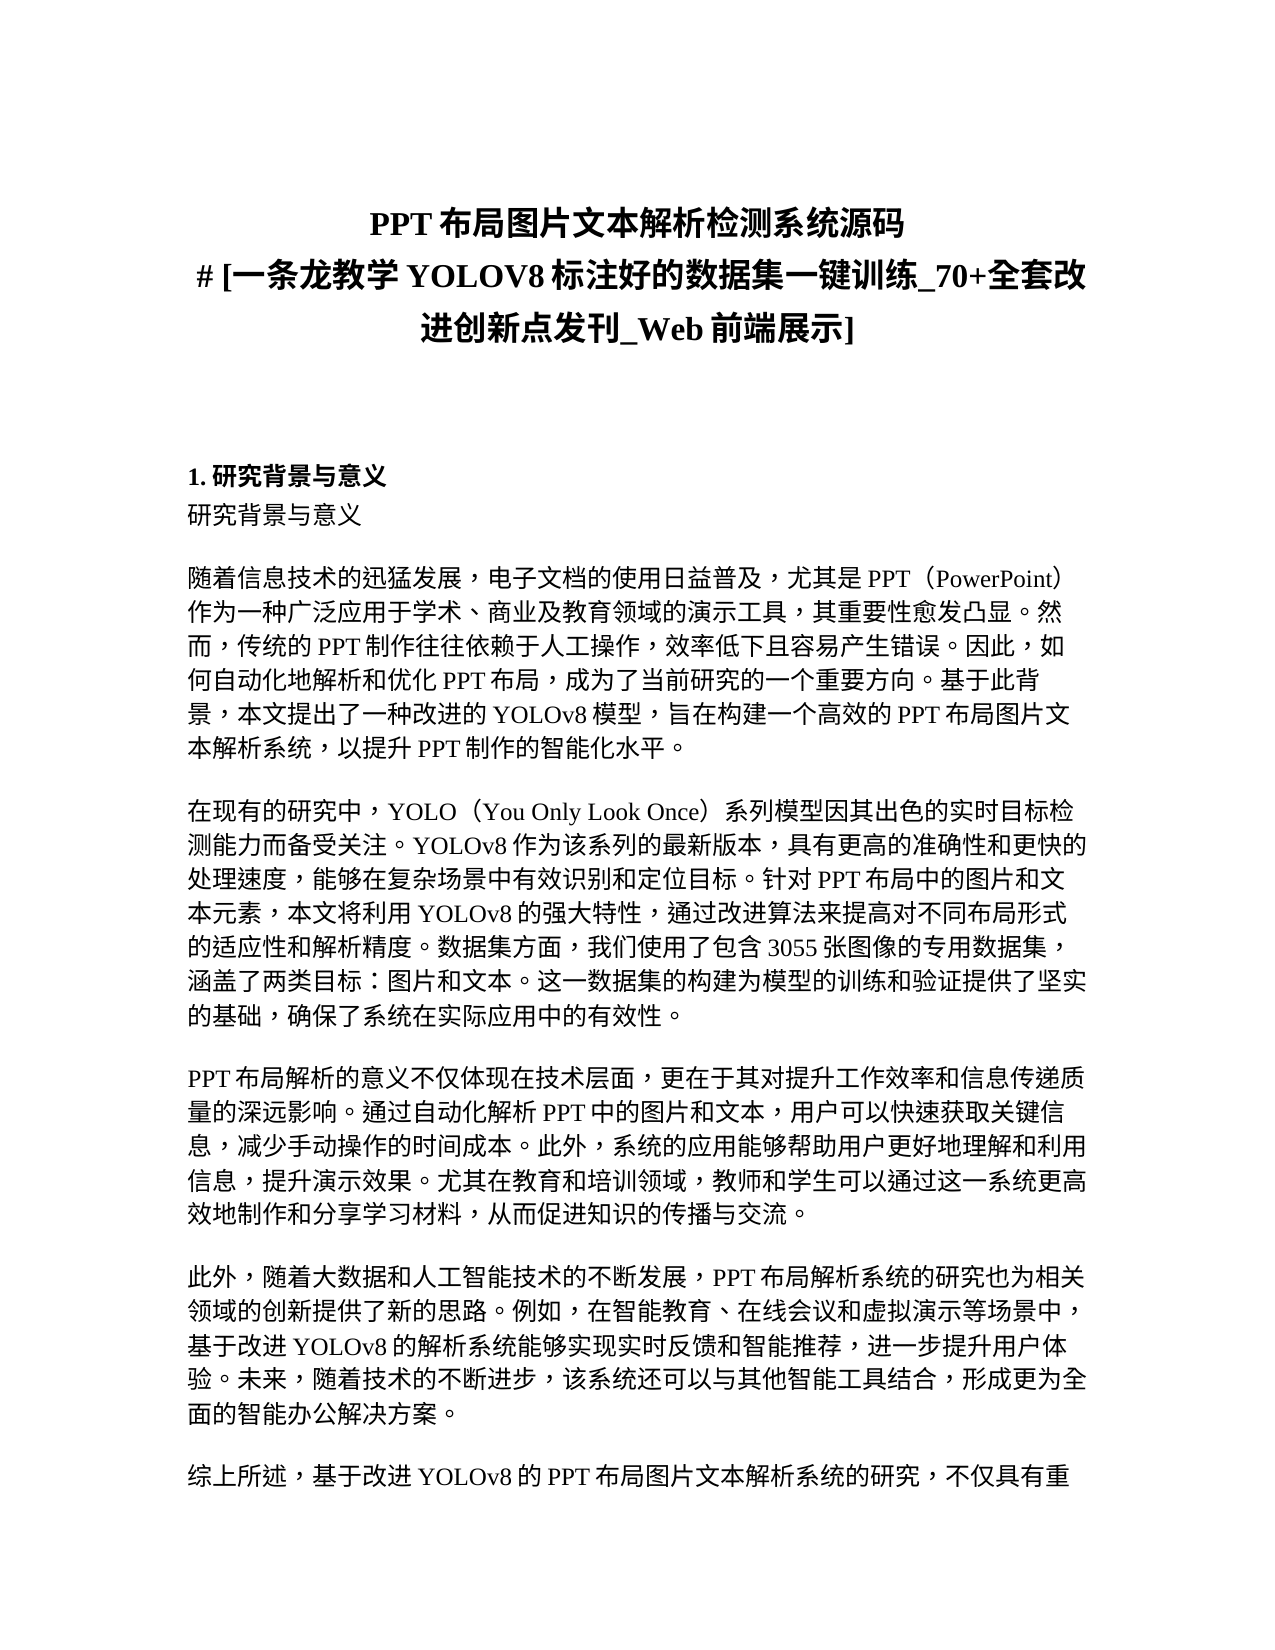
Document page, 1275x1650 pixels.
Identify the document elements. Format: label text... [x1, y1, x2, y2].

subtitle PPT布局图片文本解析检测系统源码 # [一条龙教学YOLOV8标注好的数据集一键训练_70+全套改进创新点发刊_Web前端展示] [187, 200, 1087, 350]
subtitle 1. 研究背景与意义 [187, 459, 1087, 493]
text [187, 498, 1087, 1493]
